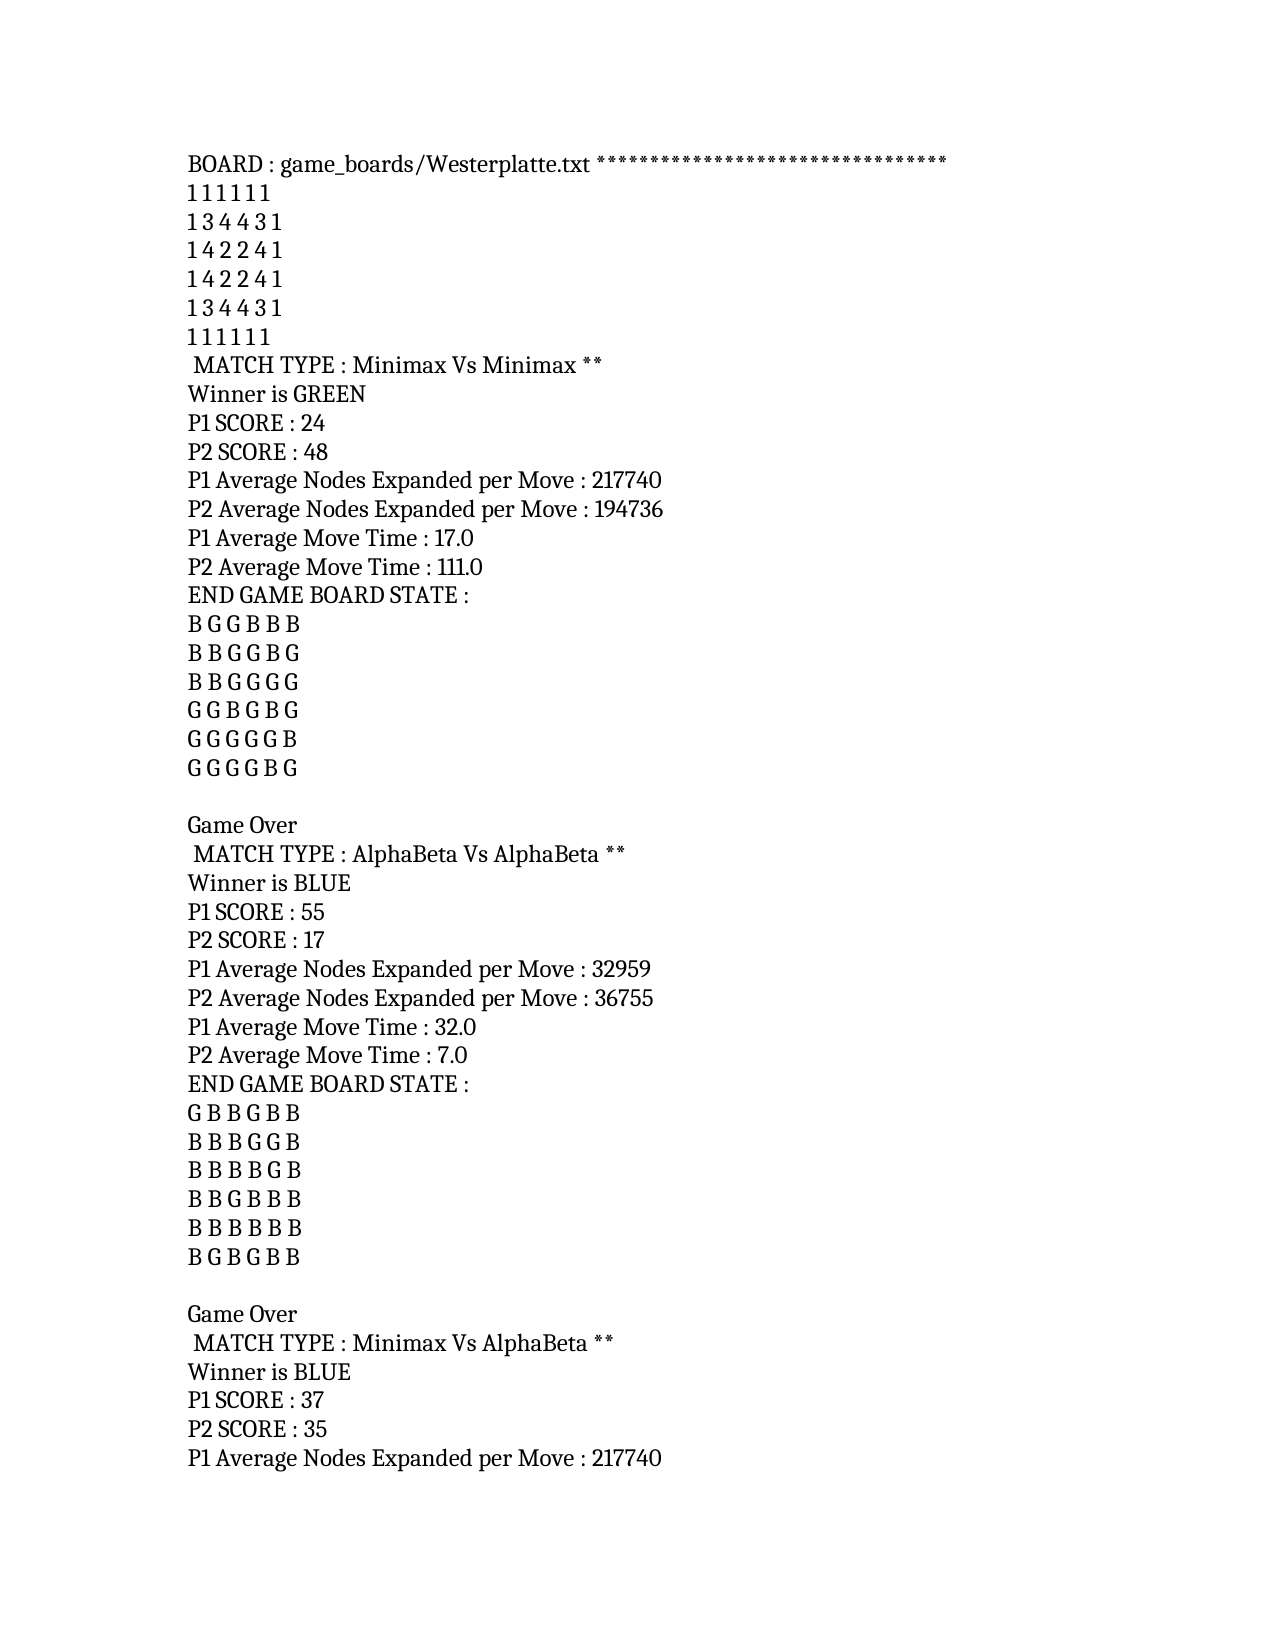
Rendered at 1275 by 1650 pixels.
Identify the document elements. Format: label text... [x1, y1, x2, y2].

text 1 1 1 1 1 1 [187, 179, 1087, 207]
text B B B B B B [187, 1214, 1087, 1242]
text P1 SCORE : 24 [187, 409, 1087, 437]
text G G G G G B [187, 725, 1087, 754]
text MATCH TYPE : Minimax Vs AlphaBeta ** [187, 1329, 1087, 1357]
text B B B B G B [187, 1156, 1087, 1185]
text B G B G B B [187, 1242, 1087, 1271]
text 1 4 2 2 4 1 [187, 265, 1087, 294]
text G B B G B B [187, 1099, 1087, 1127]
text P2 Average Move Time : 7.0 [187, 1041, 1087, 1070]
text Game Over [187, 811, 1087, 840]
text P1 Average Nodes Expanded per Move : 217740 [187, 466, 1087, 495]
text P2 Average Nodes Expanded per Move : 194736 [187, 495, 1087, 524]
text MATCH TYPE : AlphaBeta Vs AlphaBeta ** [187, 840, 1087, 869]
text 1 1 1 1 1 1 [187, 322, 1087, 351]
text P2 SCORE : 35 [187, 1415, 1087, 1444]
text P2 SCORE : 48 [187, 437, 1087, 466]
text MATCH TYPE : Minimax Vs Minimax ** [187, 351, 1087, 380]
text B G G B B B [187, 610, 1087, 639]
text P1 SCORE : 37 [187, 1386, 1087, 1415]
text P1 Average Move Time : 32.0 [187, 1012, 1087, 1041]
text P1 Average Move Time : 17.0 [187, 524, 1087, 552]
text G G G G B G [187, 754, 1087, 782]
text Winner is BLUE [187, 869, 1087, 897]
text BOARD : game_boards/Westerplatte.txt ********************************* [187, 150, 1087, 179]
text B B B G G B [187, 1127, 1087, 1156]
text 1 3 4 4 3 1 [187, 294, 1087, 322]
text P2 Average Move Time : 111.0 [187, 552, 1087, 581]
text P1 Average Nodes Expanded per Move : 32959 [187, 955, 1087, 984]
text Winner is GREEN [187, 380, 1087, 409]
text 1 4 2 2 4 1 [187, 236, 1087, 265]
text B B G B B B [187, 1185, 1087, 1214]
text G G B G B G [187, 696, 1087, 725]
text Game Over [187, 1300, 1087, 1329]
text Winner is BLUE [187, 1357, 1087, 1386]
text B B G G B G [187, 639, 1087, 667]
text END GAME BOARD STATE : [187, 1070, 1087, 1099]
text P1 SCORE : 55 [187, 897, 1087, 926]
text B B G G G G [187, 667, 1087, 696]
text P2 SCORE : 17 [187, 926, 1087, 955]
text P1 Average Nodes Expanded per Move : 217740 [187, 1444, 1087, 1472]
text P2 Average Nodes Expanded per Move : 36755 [187, 984, 1087, 1012]
text END GAME BOARD STATE : [187, 581, 1087, 610]
text 1 3 4 4 3 1 [187, 207, 1087, 236]
